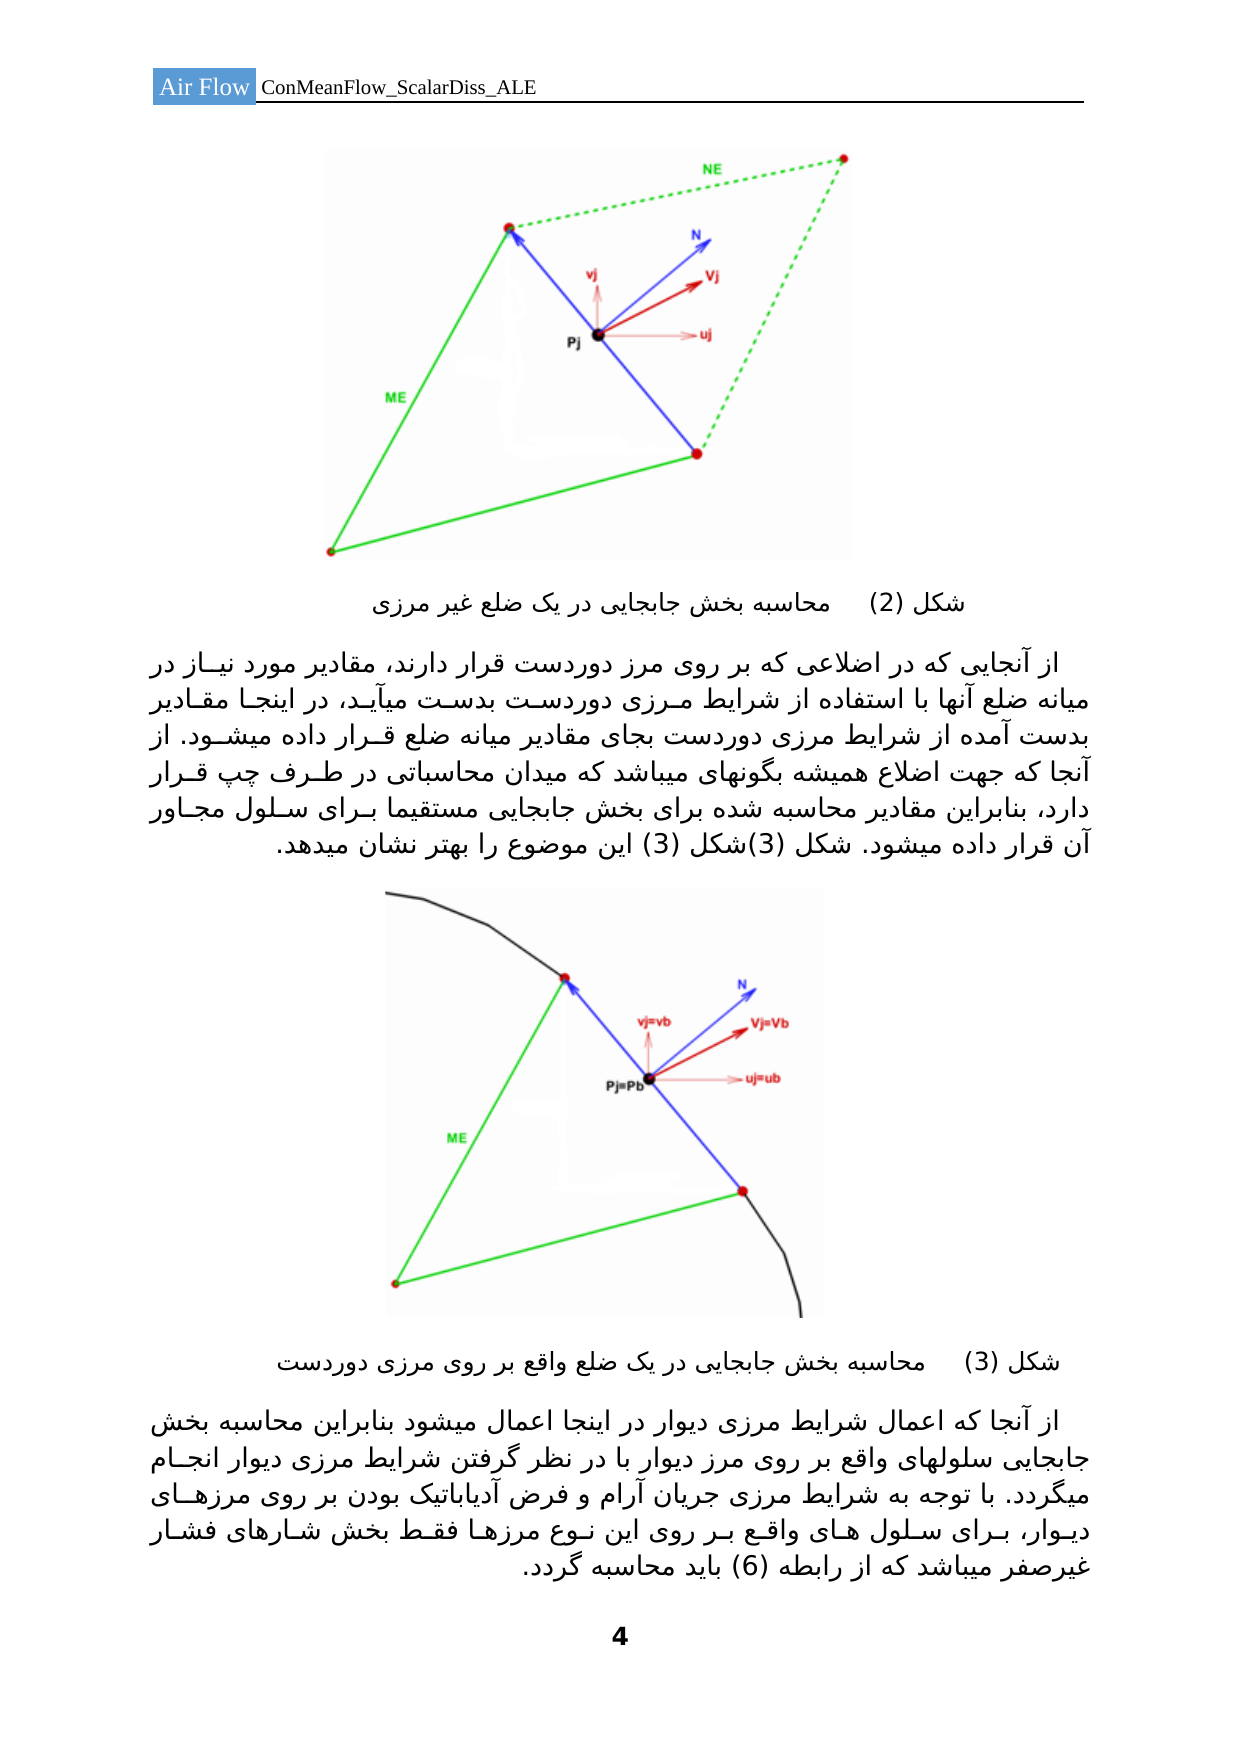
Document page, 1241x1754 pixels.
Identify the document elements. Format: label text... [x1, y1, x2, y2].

text از آنجا که اعمال شرایط مرزی دیوار در اینجا اعمال میشود بنابراین محاسبه بخش جابجایی سلولهای واقع بر روی مرز دیوار با در نظر گرفتن شرایط مرزی دیوار انجام میگردد. با توجه به شرایط مرزی جریان آرام و فرض آدیاباتیک بودن بر روی مرزهای دیوار، برای سلول های واقع بر روی این نوع مرزها فقط بخش شارهای فشار غیرصفر میباشد که از رابطه ‏(6) باید محاسبه گردد. [150, 1406, 1090, 1582]
picture [385, 889, 825, 1318]
picture [322, 150, 887, 560]
text از آنجایی که در اضلاعی که بر روی مرز دوردست قرار دارند، مقادیر مورد نیاز در میانه ضلع آنها با استفاده از شرایط مرزی دوردست بدست میآید، در اینجا مقادیر بدست آمده از شرایط مرزی دوردست بجای مقادیر میانه ضلع قرار داده میشود. از آنجا که جهت اضلاع همیشه بگونهای میباشد که میدان محاسباتی در طرف چپ قرار دارد، بنابراین مقادیر محاسبه شده برای بخش جابجایی مستقیما برای سلول مجاور آن قرار داده میشود. ‏شکل (3)‏شکل (3) این موضوع را بهتر نشان میدهد. [150, 647, 1090, 860]
text محاسبه بخش جابجایی در یک ضلع غیر مرزی [150, 589, 1090, 618]
text محاسبه بخش جابجایی در یک ضلع واقع بر روی مرزی دوردست [150, 1347, 1090, 1376]
